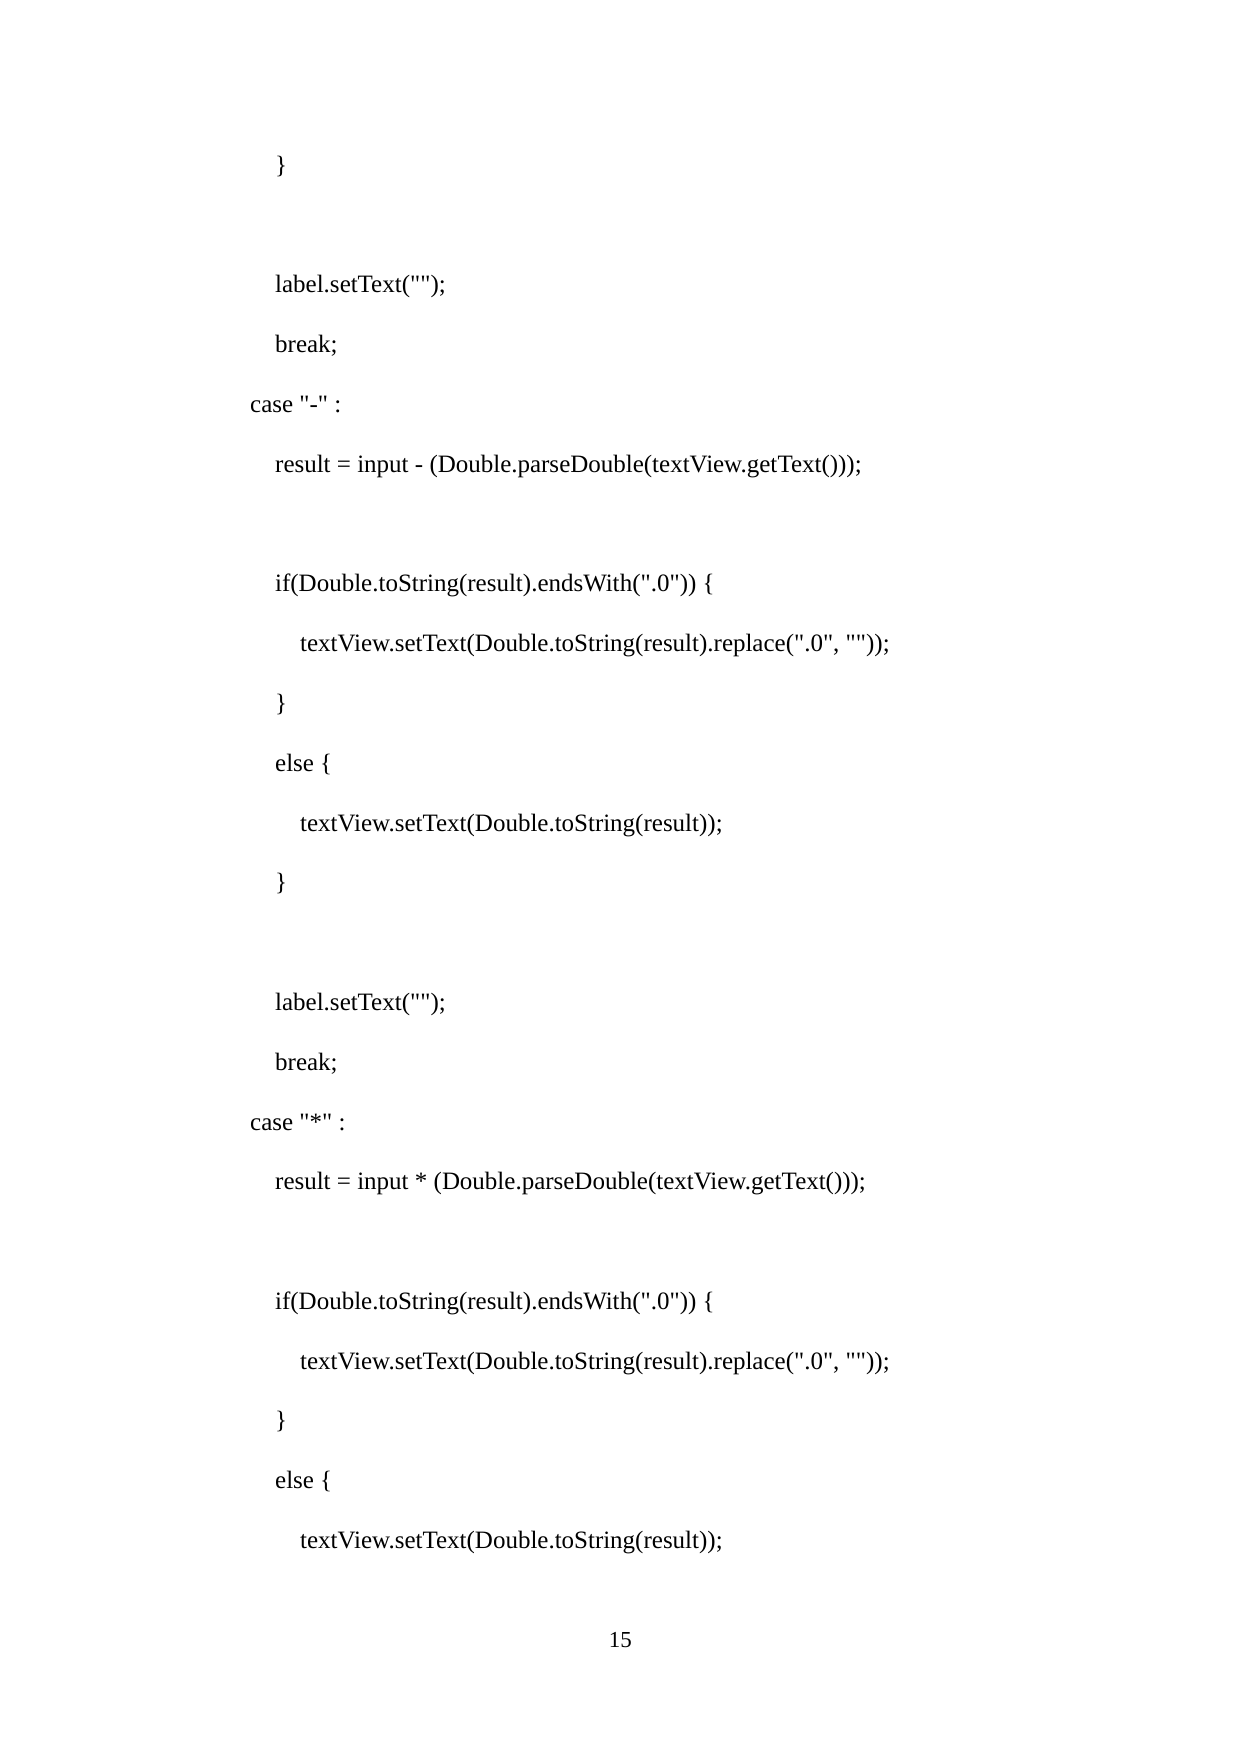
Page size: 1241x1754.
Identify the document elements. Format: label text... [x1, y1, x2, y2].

text } [150, 150, 1090, 179]
text textView.setText(Double.toString(result)); [150, 808, 1090, 836]
text } [150, 867, 1090, 896]
text break; [150, 329, 1090, 358]
text else { [150, 1465, 1090, 1494]
text textView.setText(Double.toString(result)); [150, 1525, 1090, 1554]
text } [150, 688, 1090, 717]
text result = input * (Double.parseDouble(textView.getText())); [150, 1166, 1090, 1195]
text result = input - (Double.parseDouble(textView.getText())); [150, 449, 1090, 478]
text textView.setText(Double.toString(result).replace(".0", "")); [150, 1346, 1090, 1374]
text else { [150, 748, 1090, 777]
text } [150, 1406, 1090, 1434]
text if(Double.toString(result).endsWith(".0")) { [150, 568, 1090, 597]
text label.setText(""); [150, 987, 1090, 1016]
text case "*" : [150, 1107, 1090, 1135]
text textView.setText(Double.toString(result).replace(".0", "")); [150, 628, 1090, 657]
text break; [150, 1047, 1090, 1076]
text label.setText(""); [150, 269, 1090, 298]
text case "-" : [150, 389, 1090, 418]
text if(Double.toString(result).endsWith(".0")) { [150, 1286, 1090, 1315]
